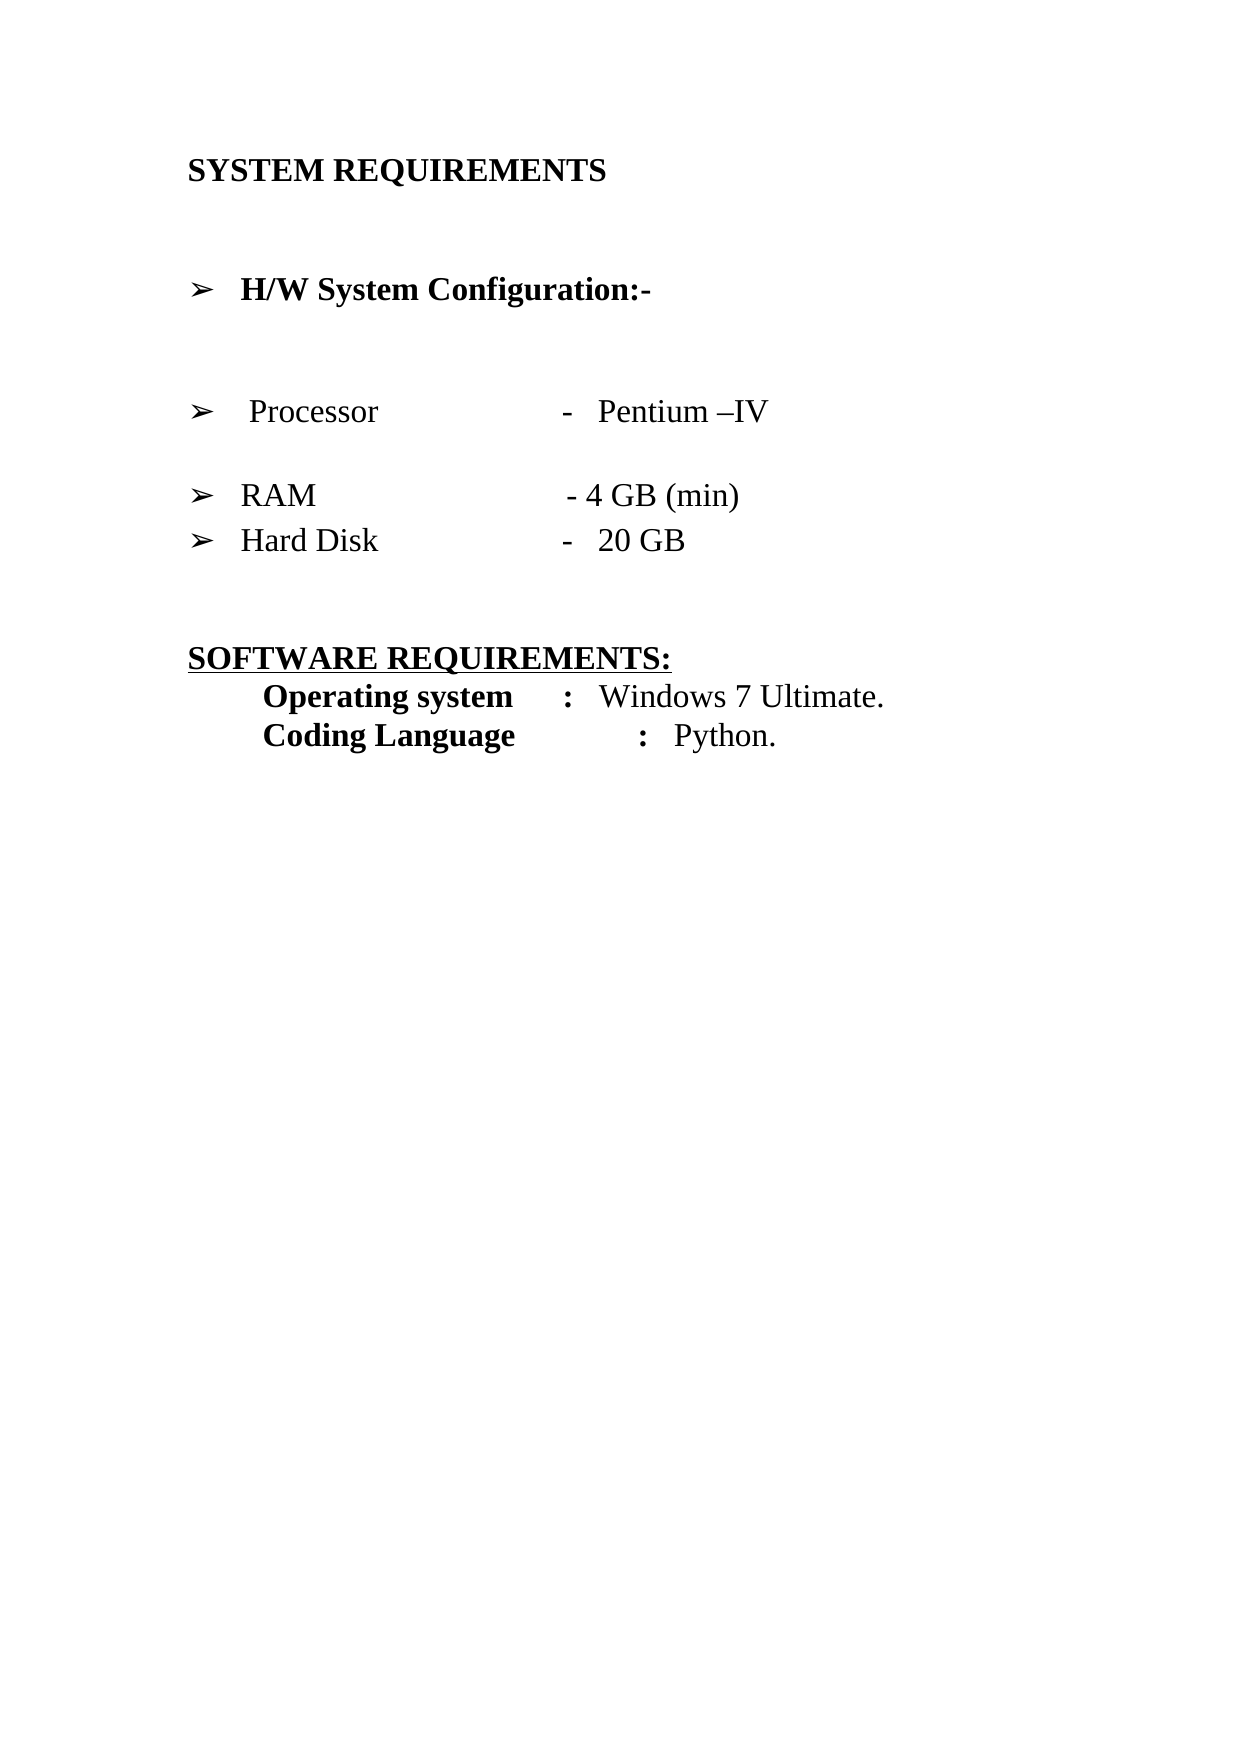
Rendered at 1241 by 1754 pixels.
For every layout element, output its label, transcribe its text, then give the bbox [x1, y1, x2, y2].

text ➢ H/W System Configuration:- [187, 265, 1053, 310]
text ➢ Processor - Pentium –IV [187, 387, 1053, 432]
text ➢ Hard Disk - 20 GB [187, 516, 1053, 562]
list Operating system : Windows 7 Ultimate. [225, 677, 1053, 715]
text SOFTWARE REQUIREMENTS: [187, 638, 1053, 677]
text SYSTEM REQUIREMENTS [187, 150, 1053, 188]
text ➢ RAM - 4 GB (min) [187, 471, 1053, 516]
list Coding Language : Python. [225, 715, 1053, 753]
